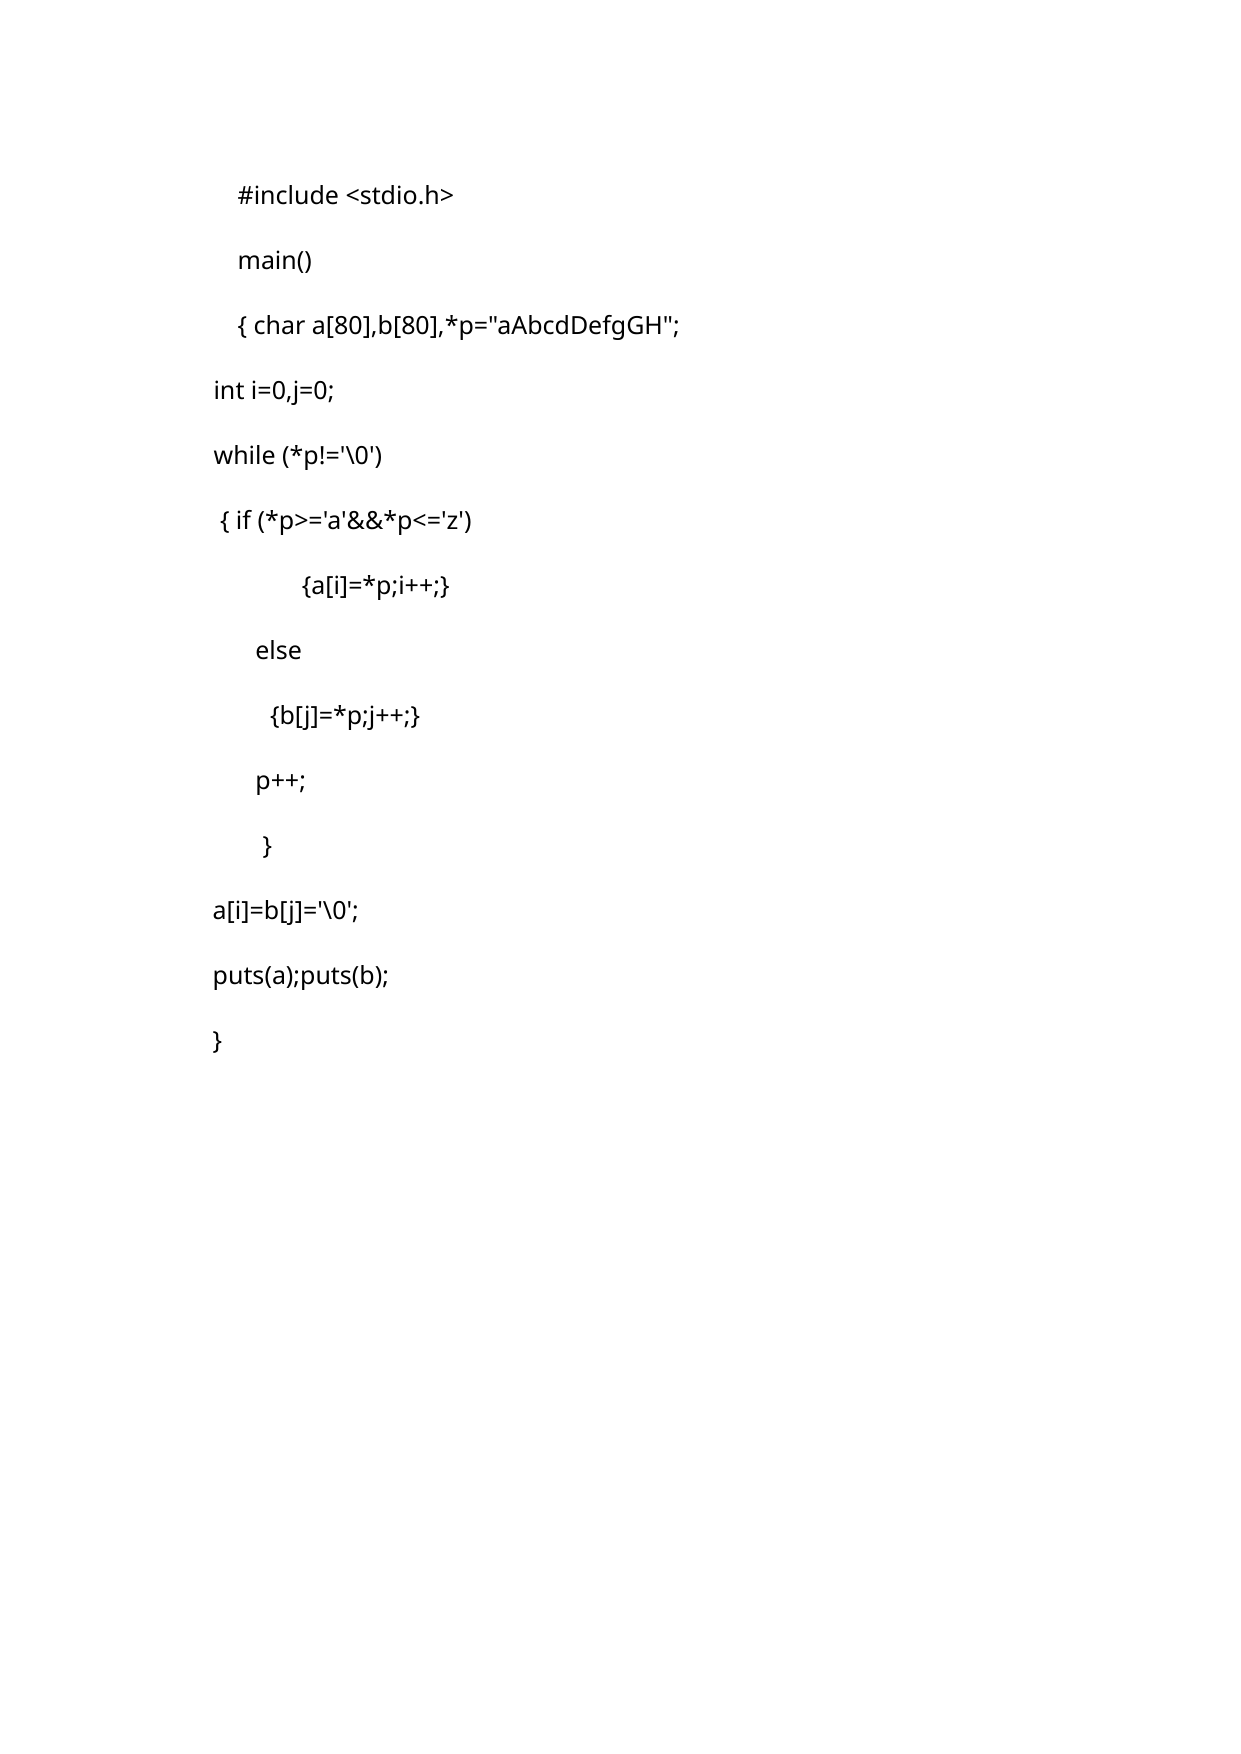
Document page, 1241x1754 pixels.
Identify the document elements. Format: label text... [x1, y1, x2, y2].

text p++; [187, 747, 1053, 812]
text { char a[80],b[80],*p="aAbcdDefgGH"; [187, 292, 1053, 357]
text #include <stdio.h> [187, 162, 1053, 227]
text { if (*p>='a'&&*p<='z') [187, 487, 1053, 552]
text int i=0,j=0; [187, 357, 1053, 422]
text main() [187, 227, 1053, 292]
text a[i]=b[j]='\0'; [187, 877, 1053, 942]
text {b[j]=*p;j++;} [187, 682, 1053, 747]
text } [187, 1007, 1053, 1072]
text puts(a);puts(b); [187, 942, 1053, 1007]
text } [187, 812, 1053, 877]
text else [187, 617, 1053, 682]
text while (*p!='\0') [187, 422, 1053, 487]
text {a[i]=*p;i++;} [187, 552, 1053, 617]
